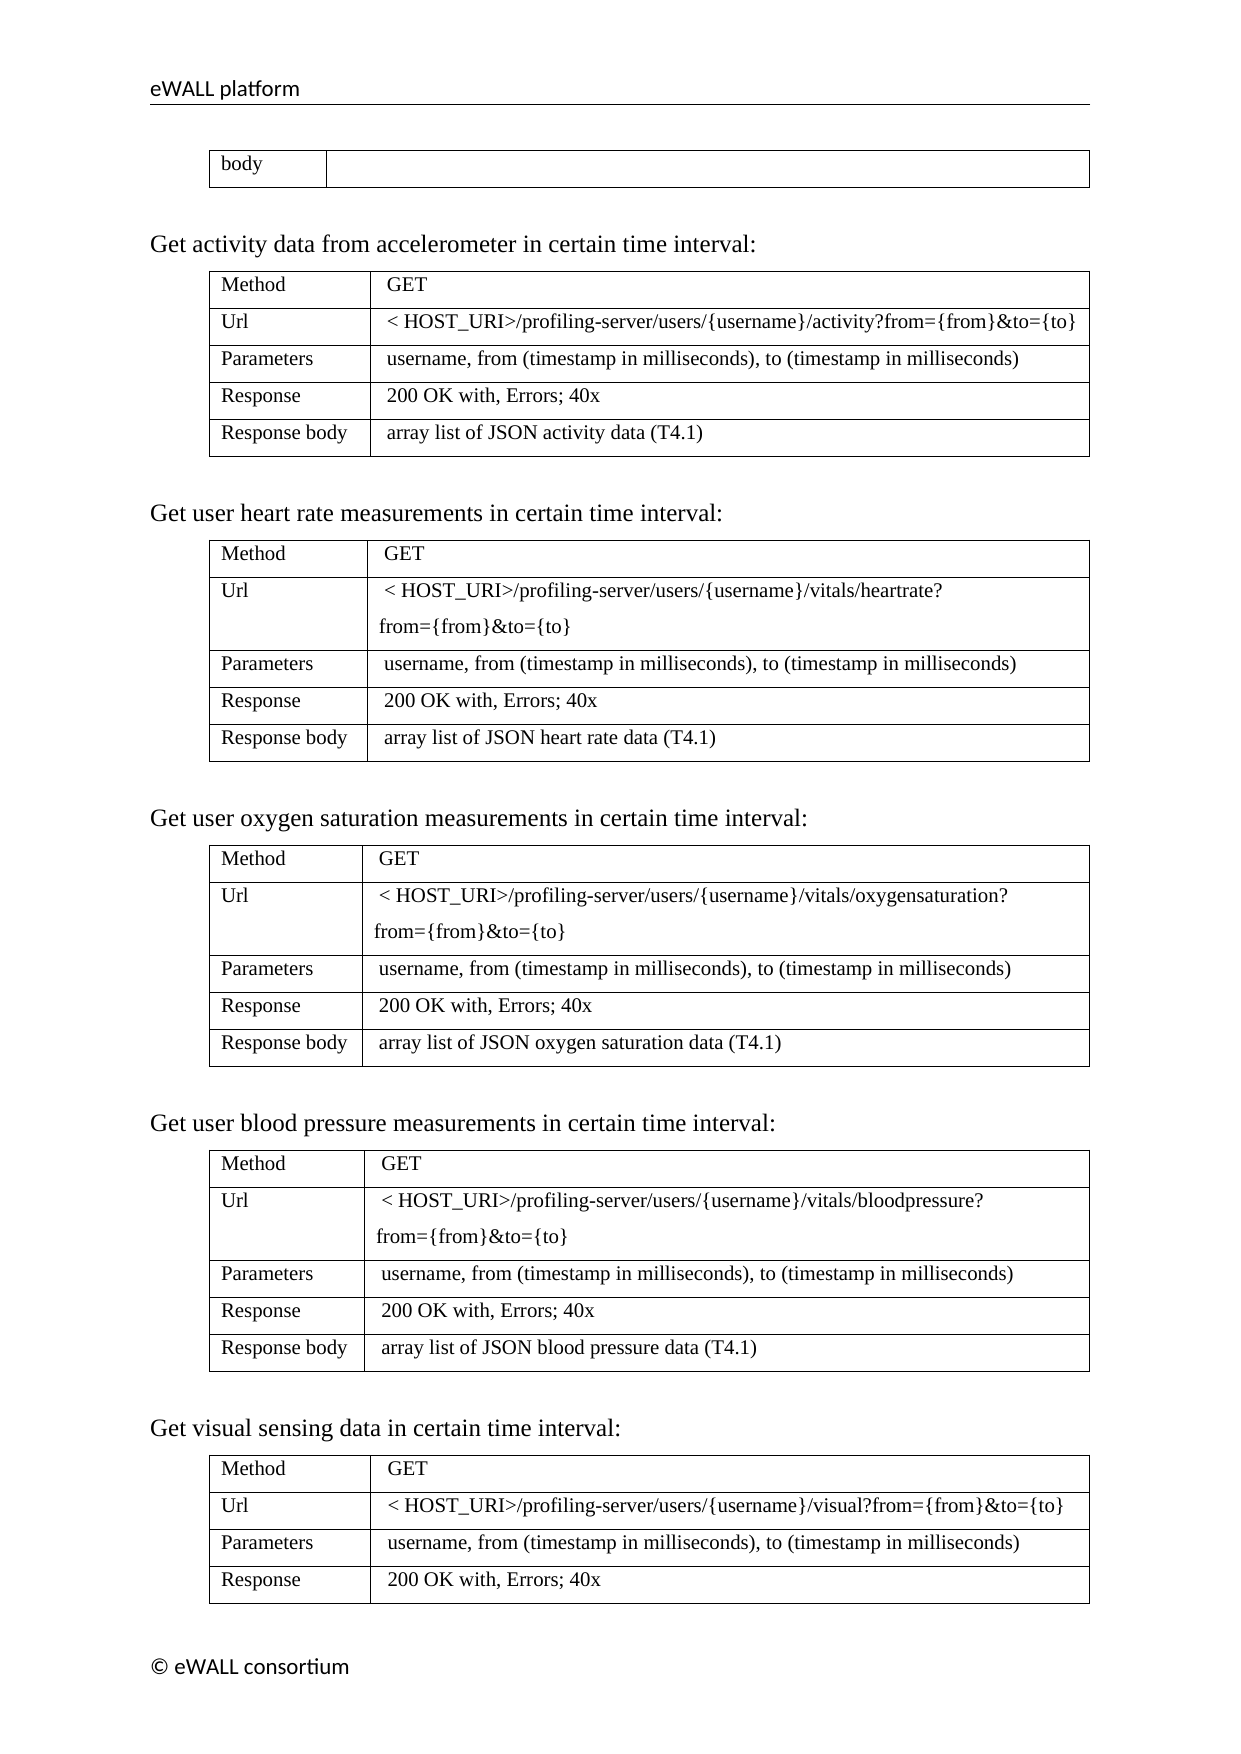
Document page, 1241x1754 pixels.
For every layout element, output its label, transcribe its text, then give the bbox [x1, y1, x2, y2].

table_cell 200 OK with, Errors; 40x [371, 383, 1089, 419]
table_cell Parameters [210, 651, 367, 687]
table_cell Url [210, 1188, 364, 1260]
table_cell array list of JSON blood pressure data (T4.1) [365, 1335, 1089, 1371]
table_header GET [368, 541, 1089, 577]
text Get user blood pressure measurements in certain time interval: [150, 1108, 1090, 1137]
table_cell Response body [210, 151, 326, 187]
table_cell < HOST_URI>/profiling-server/users/{username}/vitals/heartrate?from={from}&to={to} [368, 578, 1089, 650]
table_cell Url [210, 578, 367, 650]
table_header Method [210, 1456, 370, 1492]
table_cell Response body [210, 1030, 362, 1066]
table_cell array list of JSON activity data (T4.1) [371, 420, 1089, 456]
table_cell Response [210, 993, 362, 1029]
table_header GET [365, 1151, 1089, 1187]
table_cell Response body [210, 725, 367, 761]
table_cell < HOST_URI>/profiling-server/users/{username}/vitals/oxygensaturation?from={from}&to={to} [363, 883, 1089, 955]
text Get user heart rate measurements in certain time interval: [150, 498, 1090, 527]
table_cell Parameters [210, 346, 370, 382]
table_header GET [371, 1456, 1089, 1492]
table_header Method [210, 1151, 364, 1187]
table_cell array list of JSON heart rate data (T4.1) [368, 725, 1089, 761]
table_header GET [371, 272, 1089, 308]
text Get visual sensing data in certain time interval: [150, 1413, 1090, 1442]
table_cell Response [210, 383, 370, 419]
table_cell Parameters [210, 1261, 364, 1297]
table_cell username, from (timestamp in milliseconds), to (timestamp in milliseconds) [365, 1261, 1089, 1297]
table_cell username, from (timestamp in milliseconds), to (timestamp in milliseconds) [368, 651, 1089, 687]
table_cell Response [210, 688, 367, 724]
table_cell username, from (timestamp in milliseconds), to (timestamp in milliseconds) [371, 1530, 1089, 1566]
table_cell < HOST_URI>/profiling-server/users/{username}/activity?from={from}&to={to} [371, 309, 1089, 345]
table_cell username, from (timestamp in milliseconds), to (timestamp in milliseconds) [363, 956, 1089, 992]
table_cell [327, 151, 1089, 187]
table_cell Response body [210, 1335, 364, 1371]
table_cell Response [210, 1298, 364, 1334]
table_cell 200 OK with, Errors; 40x [365, 1298, 1089, 1334]
table_cell 200 OK with, Errors; 40x [371, 1567, 1089, 1603]
table_cell Parameters [210, 1530, 370, 1566]
text Get activity data from accelerometer in certain time interval: [150, 229, 1090, 258]
table_cell Url [210, 883, 362, 955]
table_cell Response [210, 1567, 370, 1603]
table_cell username, from (timestamp in milliseconds), to (timestamp in milliseconds) [371, 346, 1089, 382]
table_cell 200 OK with, Errors; 40x [363, 993, 1089, 1029]
table_header Method [210, 541, 367, 577]
table_cell Response body [210, 420, 370, 456]
table_cell array list of JSON oxygen saturation data (T4.1) [363, 1030, 1089, 1066]
table_cell < HOST_URI>/profiling-server/users/{username}/vitals/bloodpressure?from={from}&to={to} [365, 1188, 1089, 1260]
table_header GET [363, 846, 1089, 882]
table_header Method [210, 272, 370, 308]
table_cell Parameters [210, 956, 362, 992]
table_header Method [210, 846, 362, 882]
table_cell Url [210, 309, 370, 345]
text Get user oxygen saturation measurements in certain time interval: [150, 803, 1090, 832]
table_cell 200 OK with, Errors; 40x [368, 688, 1089, 724]
table_cell < HOST_URI>/profiling-server/users/{username}/visual?from={from}&to={to} [371, 1493, 1089, 1529]
table_cell Url [210, 1493, 370, 1529]
